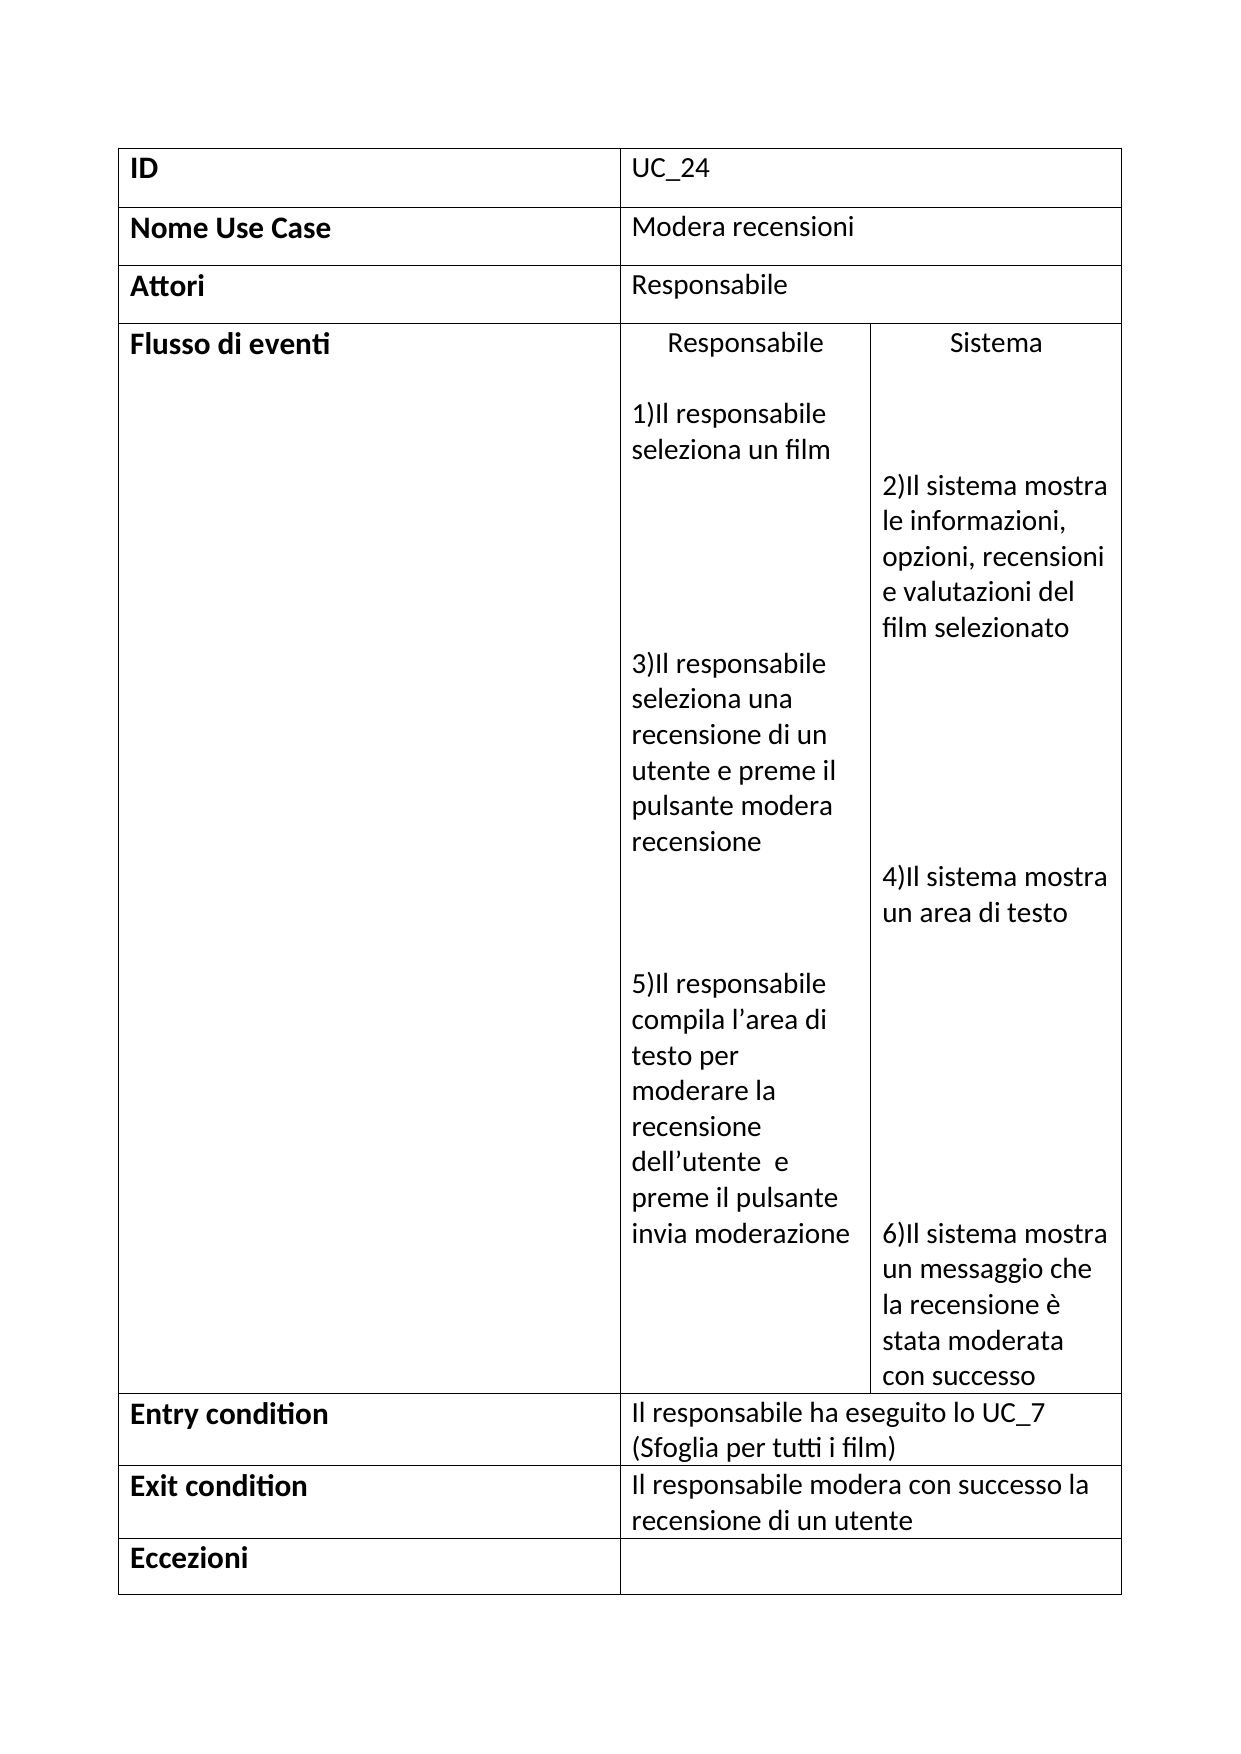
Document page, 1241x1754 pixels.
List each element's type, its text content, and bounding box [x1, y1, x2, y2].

table_cell Il responsabile ha eseguito lo UC_7 (Sfoglia per tutti i film) [621, 1394, 1121, 1465]
table_cell Entry condition [119, 1394, 620, 1465]
table_header UC_24 [621, 149, 1121, 207]
table_cell [621, 1539, 1121, 1594]
table_cell Responsabile 1)Il responsabile seleziona un film 3)Il responsabile seleziona una recensione di un utente e preme il pulsante modera recensione 5)Il responsabile compila l’area di testo per moderare la recensione dell’utente e preme il pulsante invia moderazione [621, 324, 870, 1393]
table_cell Il responsabile modera con successo la recensione di un utente [621, 1466, 1121, 1537]
table_cell Flusso di eventi [119, 324, 620, 1393]
table_cell Responsabile [621, 266, 1121, 323]
table_cell Eccezioni [119, 1539, 620, 1594]
table_cell Exit condition [119, 1466, 620, 1537]
table_cell Nome Use Case [119, 208, 620, 265]
table_cell Modera recensioni [621, 208, 1121, 265]
table_cell Sistema 2)Il sistema mostra le informazioni, opzioni, recensioni e valutazioni del film selezionato 4)Il sistema mostra un area di testo 6)Il sistema mostra un messaggio che la recensione è stata moderata con successo [871, 324, 1121, 1393]
table_header ID [119, 149, 620, 207]
table_cell Attori [119, 266, 620, 323]
